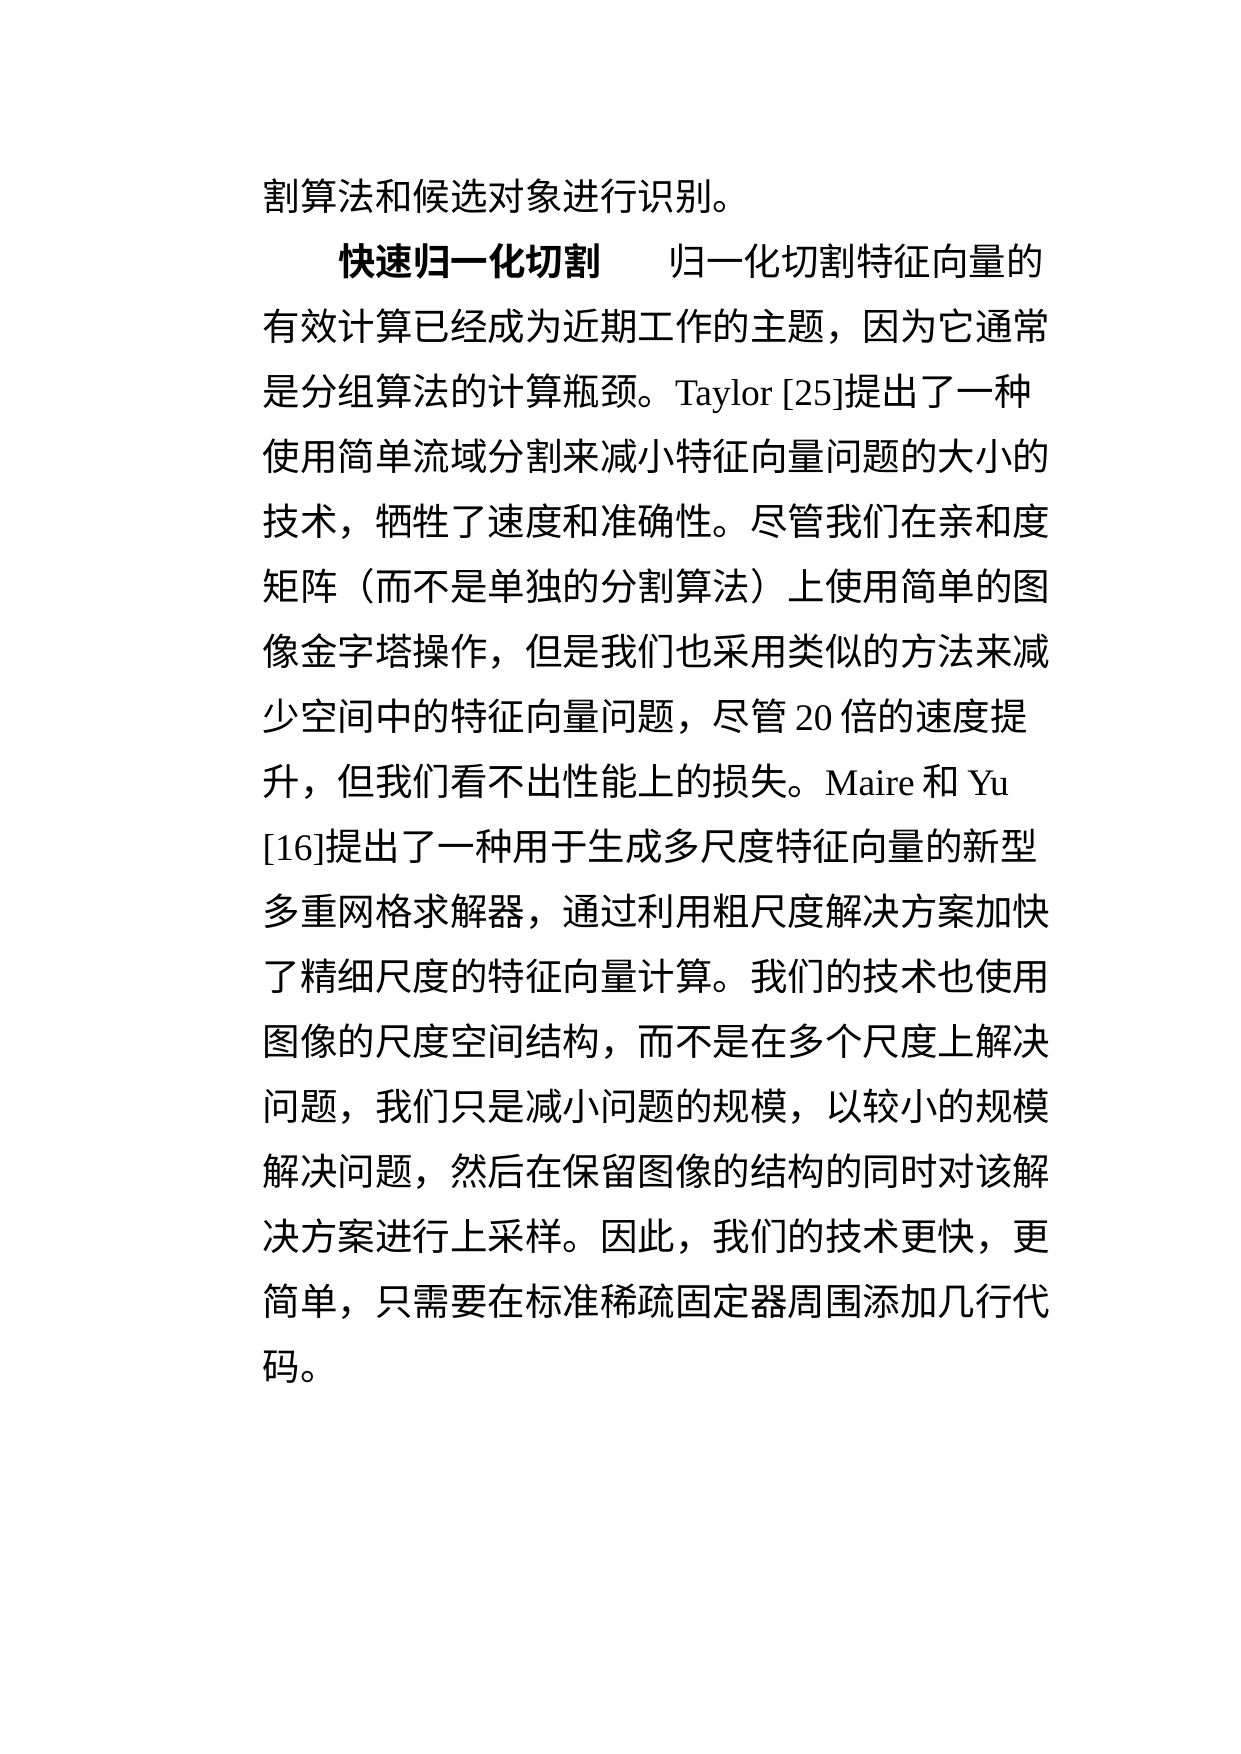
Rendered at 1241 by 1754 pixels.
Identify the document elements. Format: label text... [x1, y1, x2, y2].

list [262, 162, 1053, 227]
list 快速归一化切割 归一化切割特征向量的有效计算已经成为近期工作的主题，因为它通常是分组算法的计算瓶颈。Taylor [25]提出了一种使用简单流域分割来减小特征向量问题的大小的技术，牺牲了速度和准确性。尽管我们在亲和度矩阵（而不是单独的分割算法）上使用简单的图像金字塔操作，但是我们也采用类似的方法来减少空间中的特征向量问题，尽管20倍的速度提升，但我们看不出性能上的损失。Maire和Yu [16]提出了一种用于生成多尺度特征向量的新型多重网格求解器，通过利用粗尺度解决方案加快了精细尺度的特征向量计算。我们的技术也使用图像的尺度空间结构，而不是在多个尺度上解决问题，我们只是减小问题的规模，以较小的规模解决问题，然后在保留图像的结构的同时对该解决方案进行上采样。因此，我们的技术更快，更简单，只需要在标准稀疏固定器周围添加几行代码。 [262, 227, 1053, 1397]
